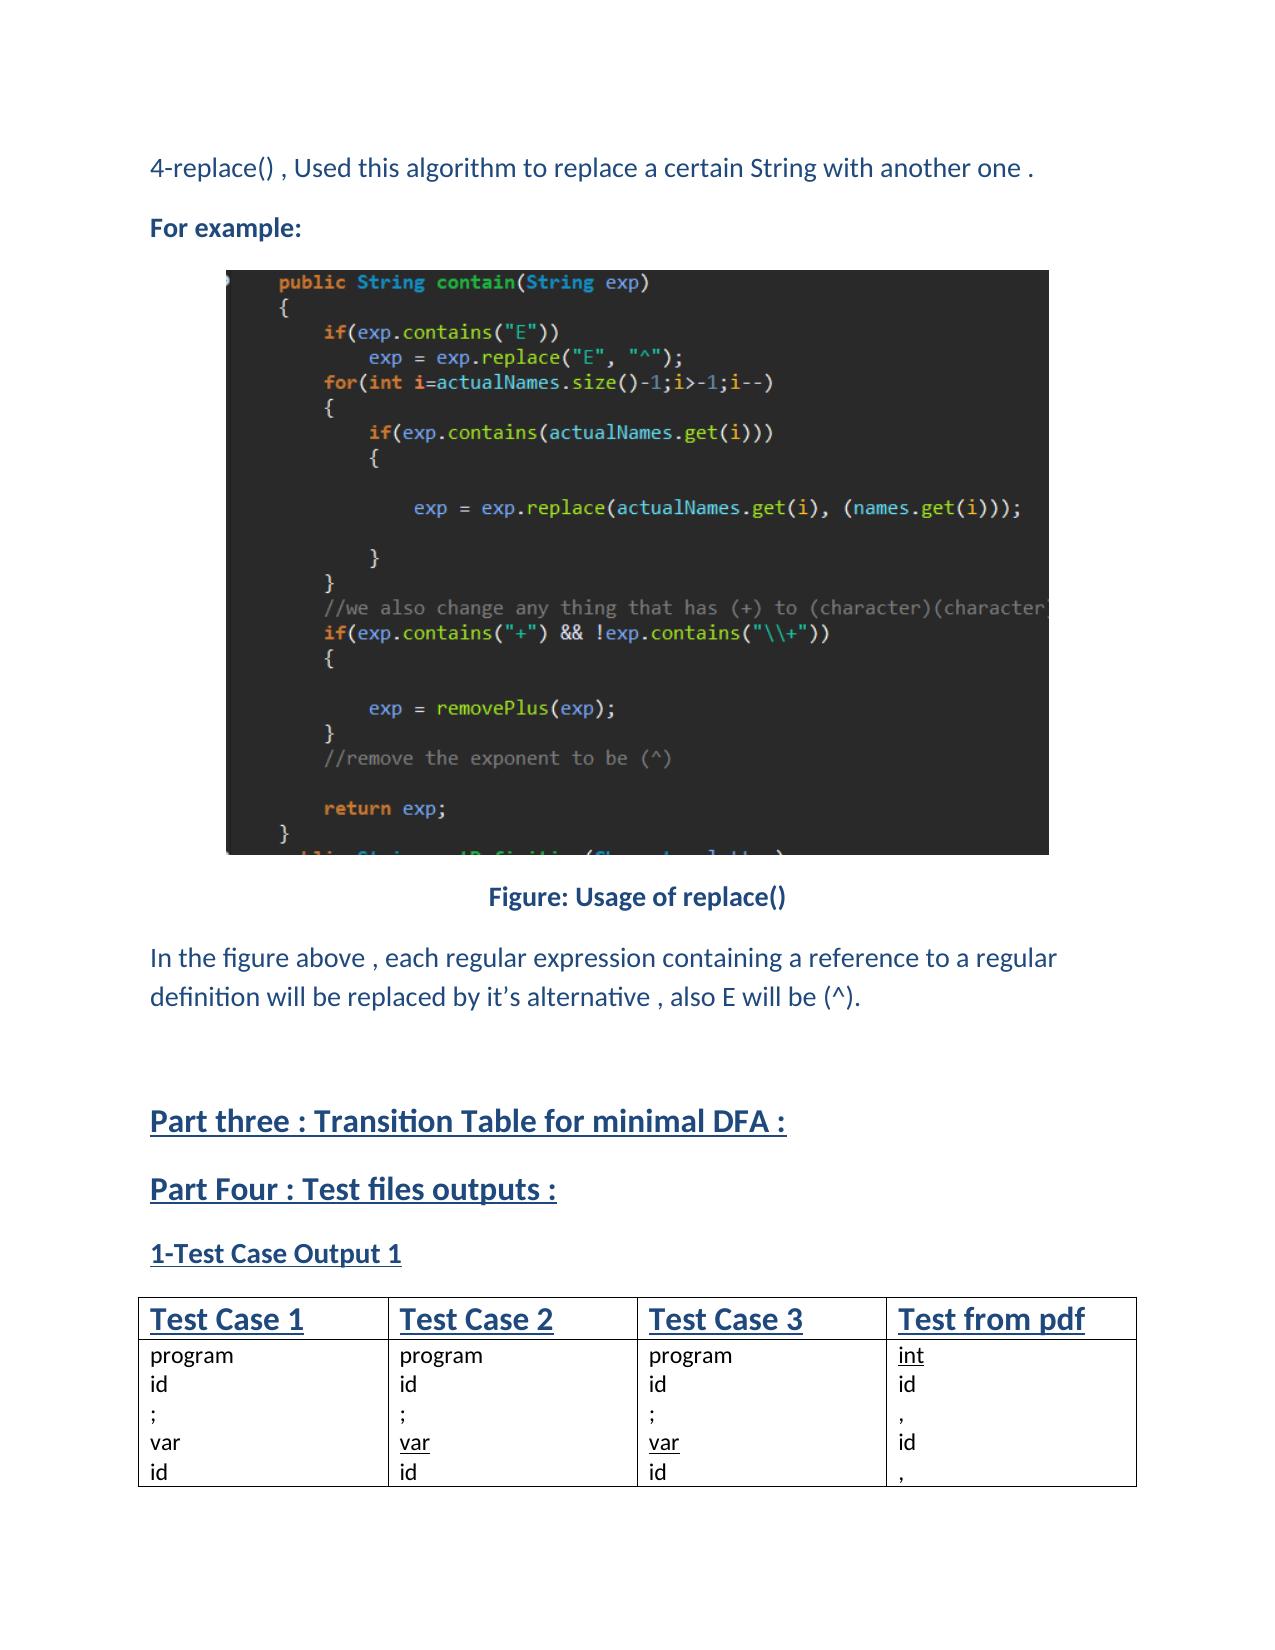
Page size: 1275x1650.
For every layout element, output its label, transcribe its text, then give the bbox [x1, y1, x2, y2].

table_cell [887, 1340, 1136, 1486]
table_header Test Case 3 [638, 1298, 886, 1339]
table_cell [638, 1340, 886, 1486]
picture [226, 270, 1049, 855]
text 1-Test Case Output 1 [150, 1235, 1125, 1271]
text 4-replace() , Used this algorithm to replace a certain String with another one . [150, 150, 1125, 184]
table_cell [139, 1340, 388, 1486]
text Figure: Usage of replace() [150, 879, 1125, 914]
table_header Test Case 1 [139, 1298, 388, 1339]
text In the figure above , each regular expression containing a reference to a regular definition will be replaced by it’s alternative , also E will be (^). [150, 940, 1125, 1014]
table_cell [389, 1340, 637, 1486]
text Part three : Transition Table for minimal DFA : [150, 1100, 1125, 1141]
table_header Test Case 2 [389, 1298, 637, 1339]
text Part Four : Test files outputs : [150, 1167, 1125, 1208]
text For example: [150, 210, 1125, 245]
table_header Test from pdf [887, 1298, 1136, 1339]
